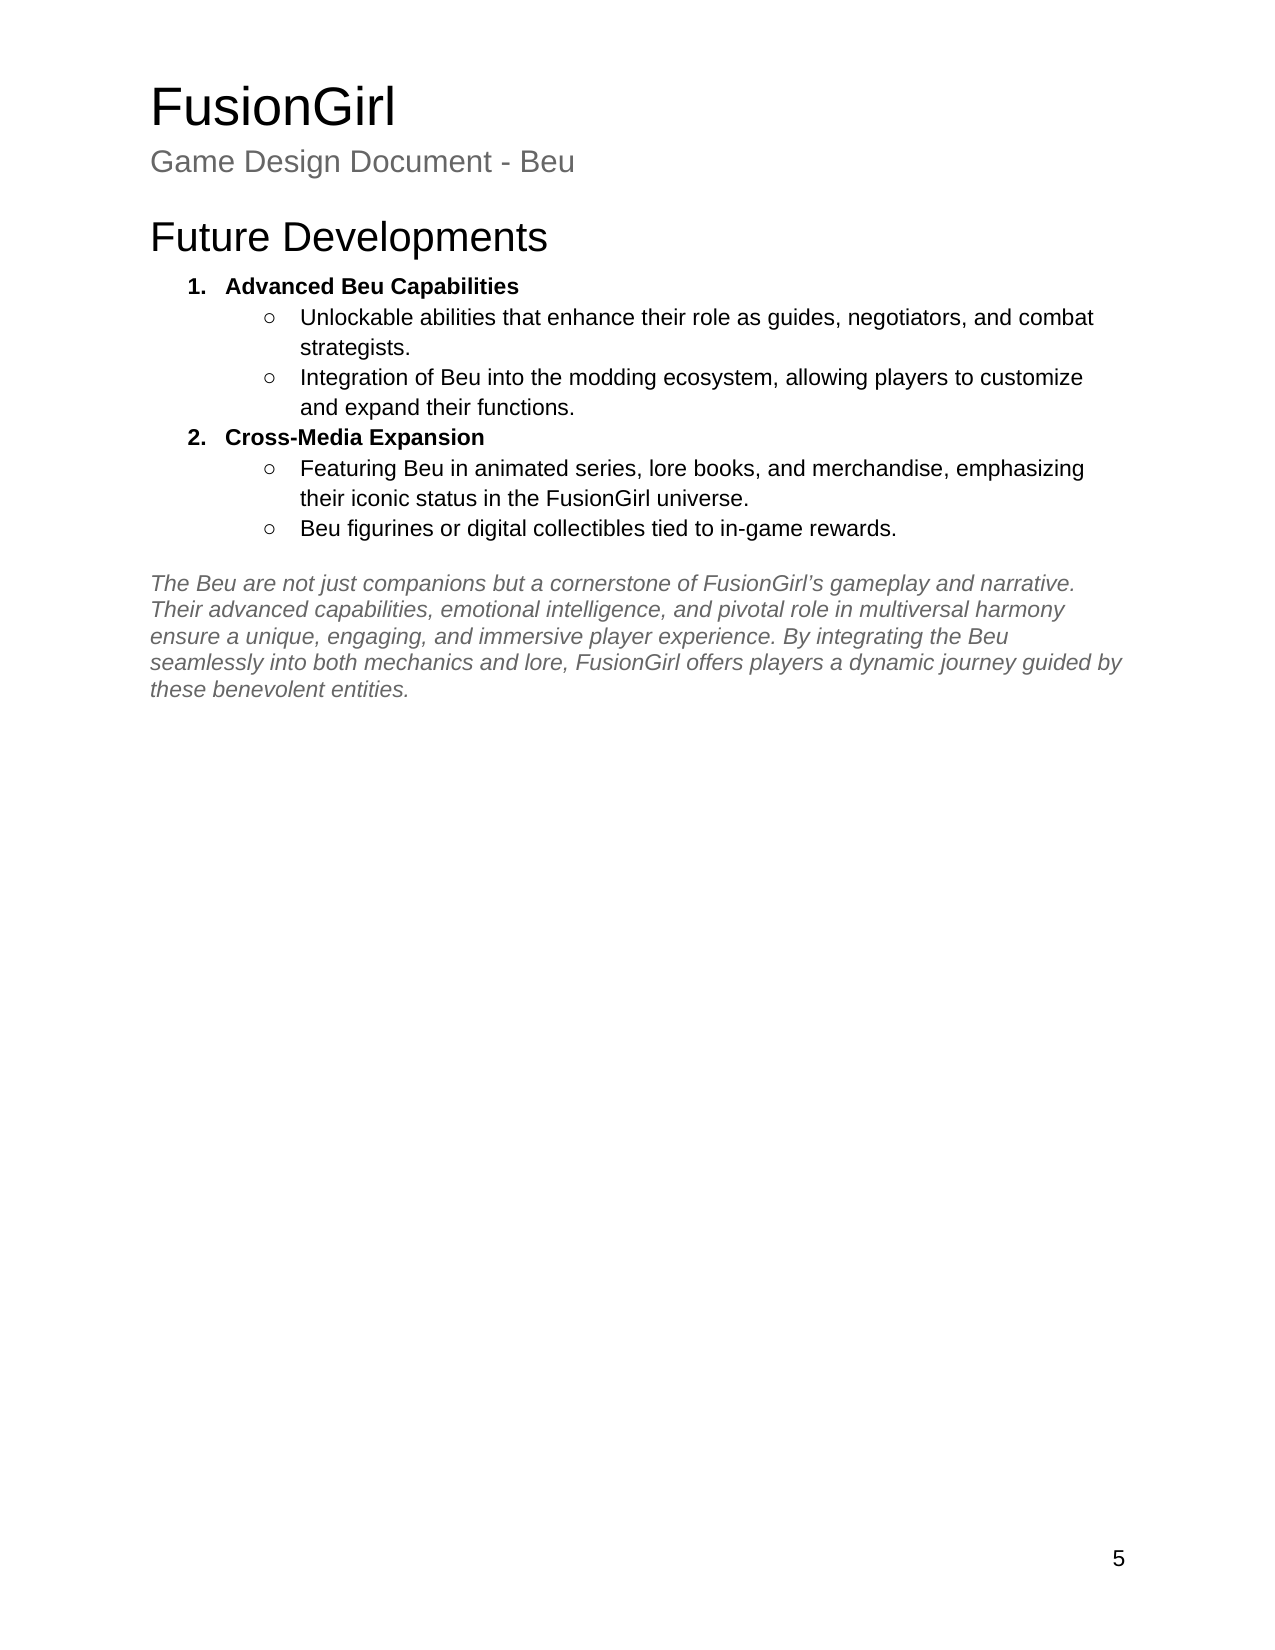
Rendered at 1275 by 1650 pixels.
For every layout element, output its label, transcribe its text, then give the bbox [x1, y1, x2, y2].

list Advanced Beu Capabilities [187, 273, 1125, 299]
list Unlockable abilities that enhance their role as guides, negotiators, and combat strategists. [262, 303, 1125, 360]
list Cross-Media Expansion [187, 424, 1125, 451]
list Featuring Beu in animated series, lore books, and merchandise, emphasizing their iconic status in the FusionGirl universe. [262, 454, 1125, 511]
subtitle The Beu are not just companions but a cornerstone of FusionGirl’s gameplay and narrative. Their advanced capabilities, emotional intelligence, and pivotal role in multiversal harmony ensure a unique, engaging, and immersive player experience. By integrating the Beu seamlessly into both mechanics and lore, FusionGirl offers players a dynamic journey guided by these benevolent entities. [150, 570, 1125, 702]
list Integration of Beu into the modding ecosystem, allowing players to customize and expand their functions. [262, 364, 1125, 420]
list Beu figurines or digital collectibles tied to in-game rewards. [262, 515, 1125, 541]
subtitle Future Developments [150, 213, 1125, 261]
